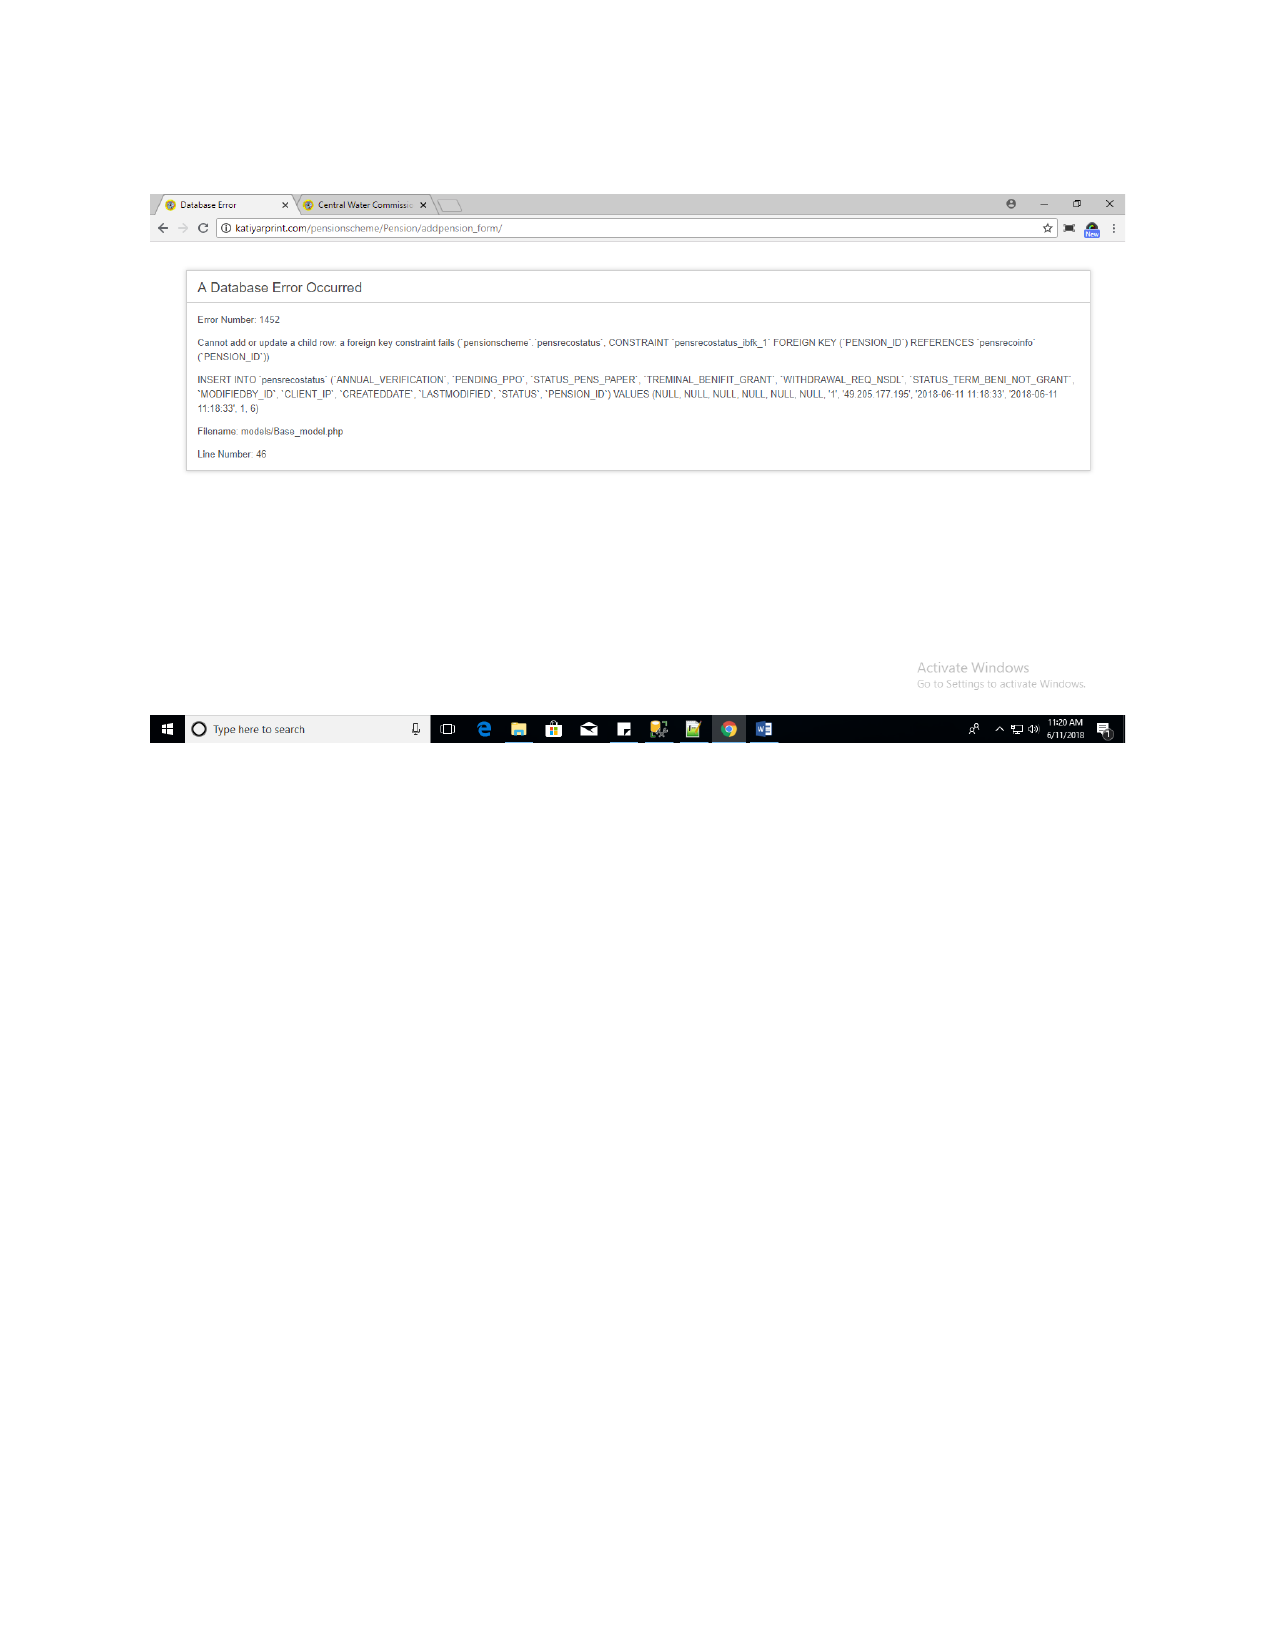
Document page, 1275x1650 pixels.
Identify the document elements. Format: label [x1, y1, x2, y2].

picture [150, 194, 1125, 743]
